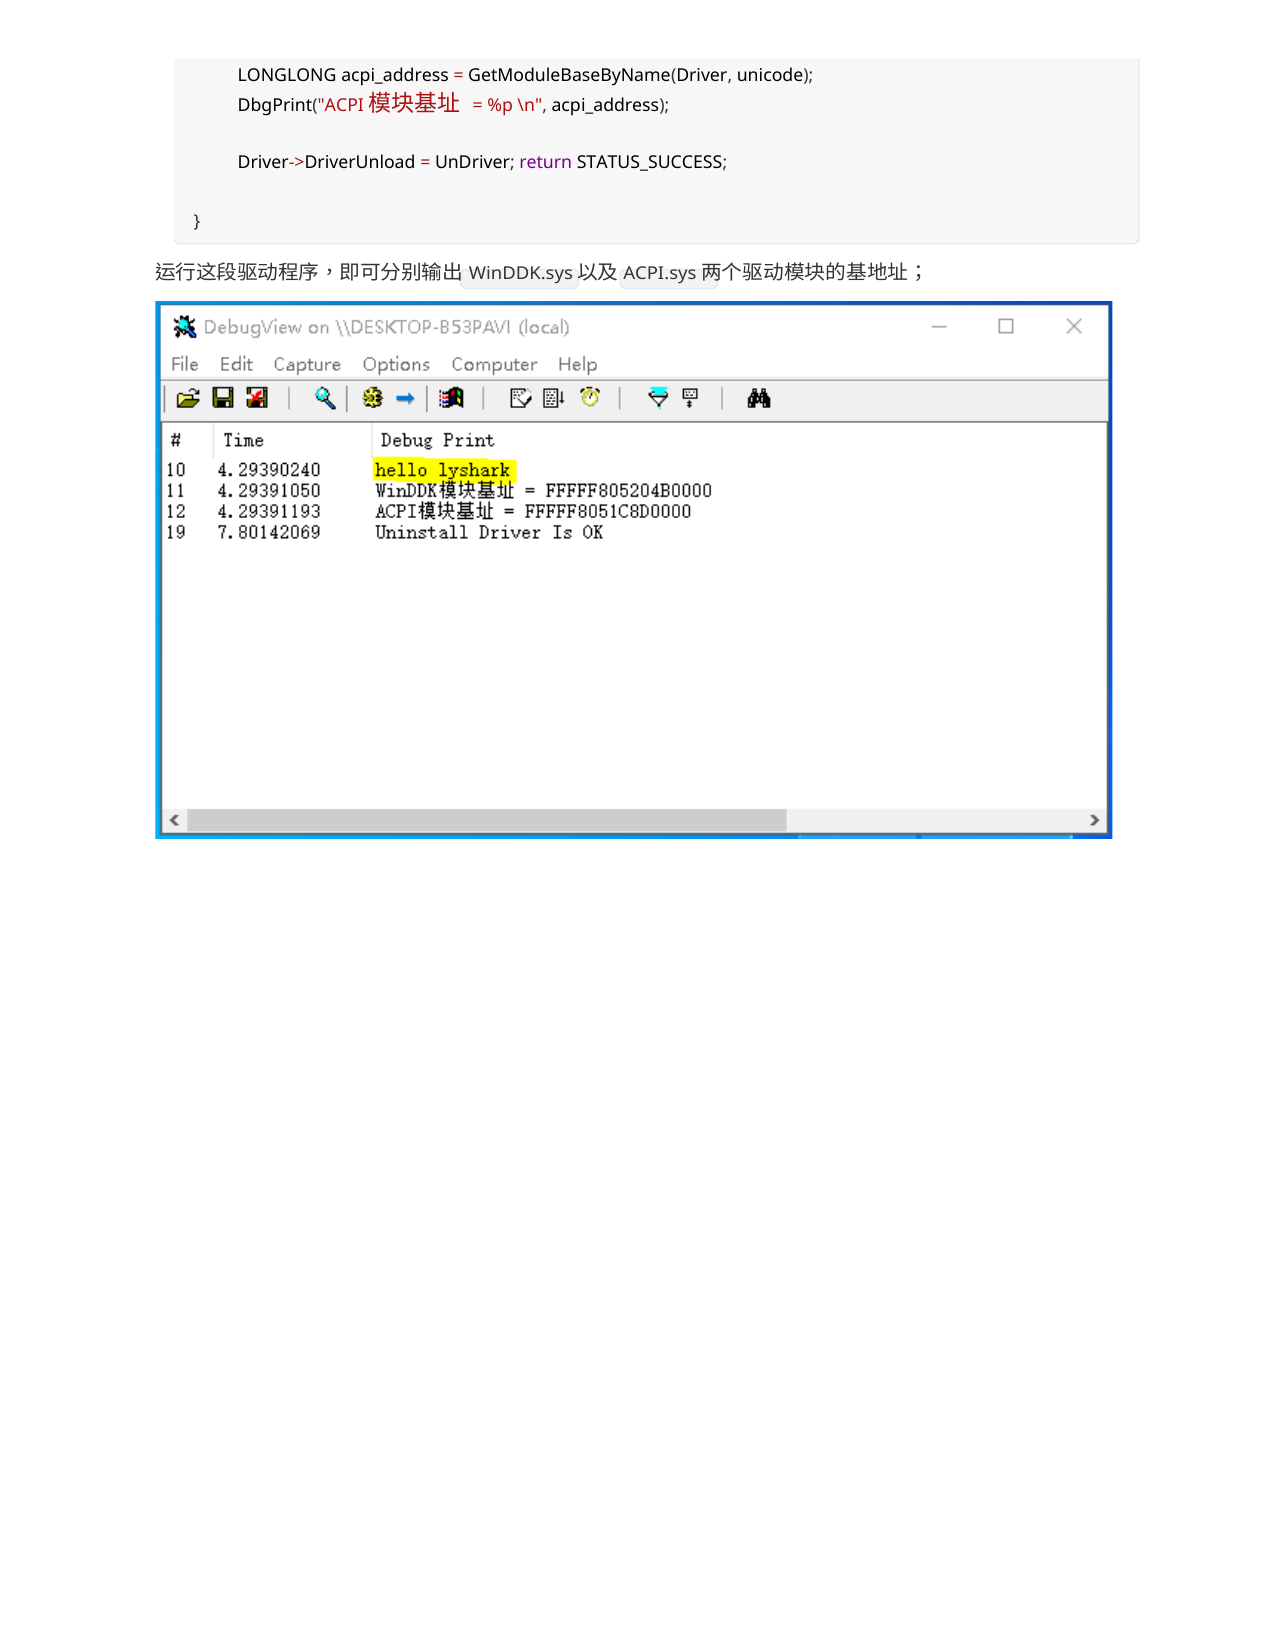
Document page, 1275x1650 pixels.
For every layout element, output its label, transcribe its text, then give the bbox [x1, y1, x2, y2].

text 运行这段驱动程序，即可分别输出 WinDDK.sys 以及 ACPI.sys 两个驱动模块的基地址； [155, 258, 1133, 286]
picture [155, 301, 1113, 839]
